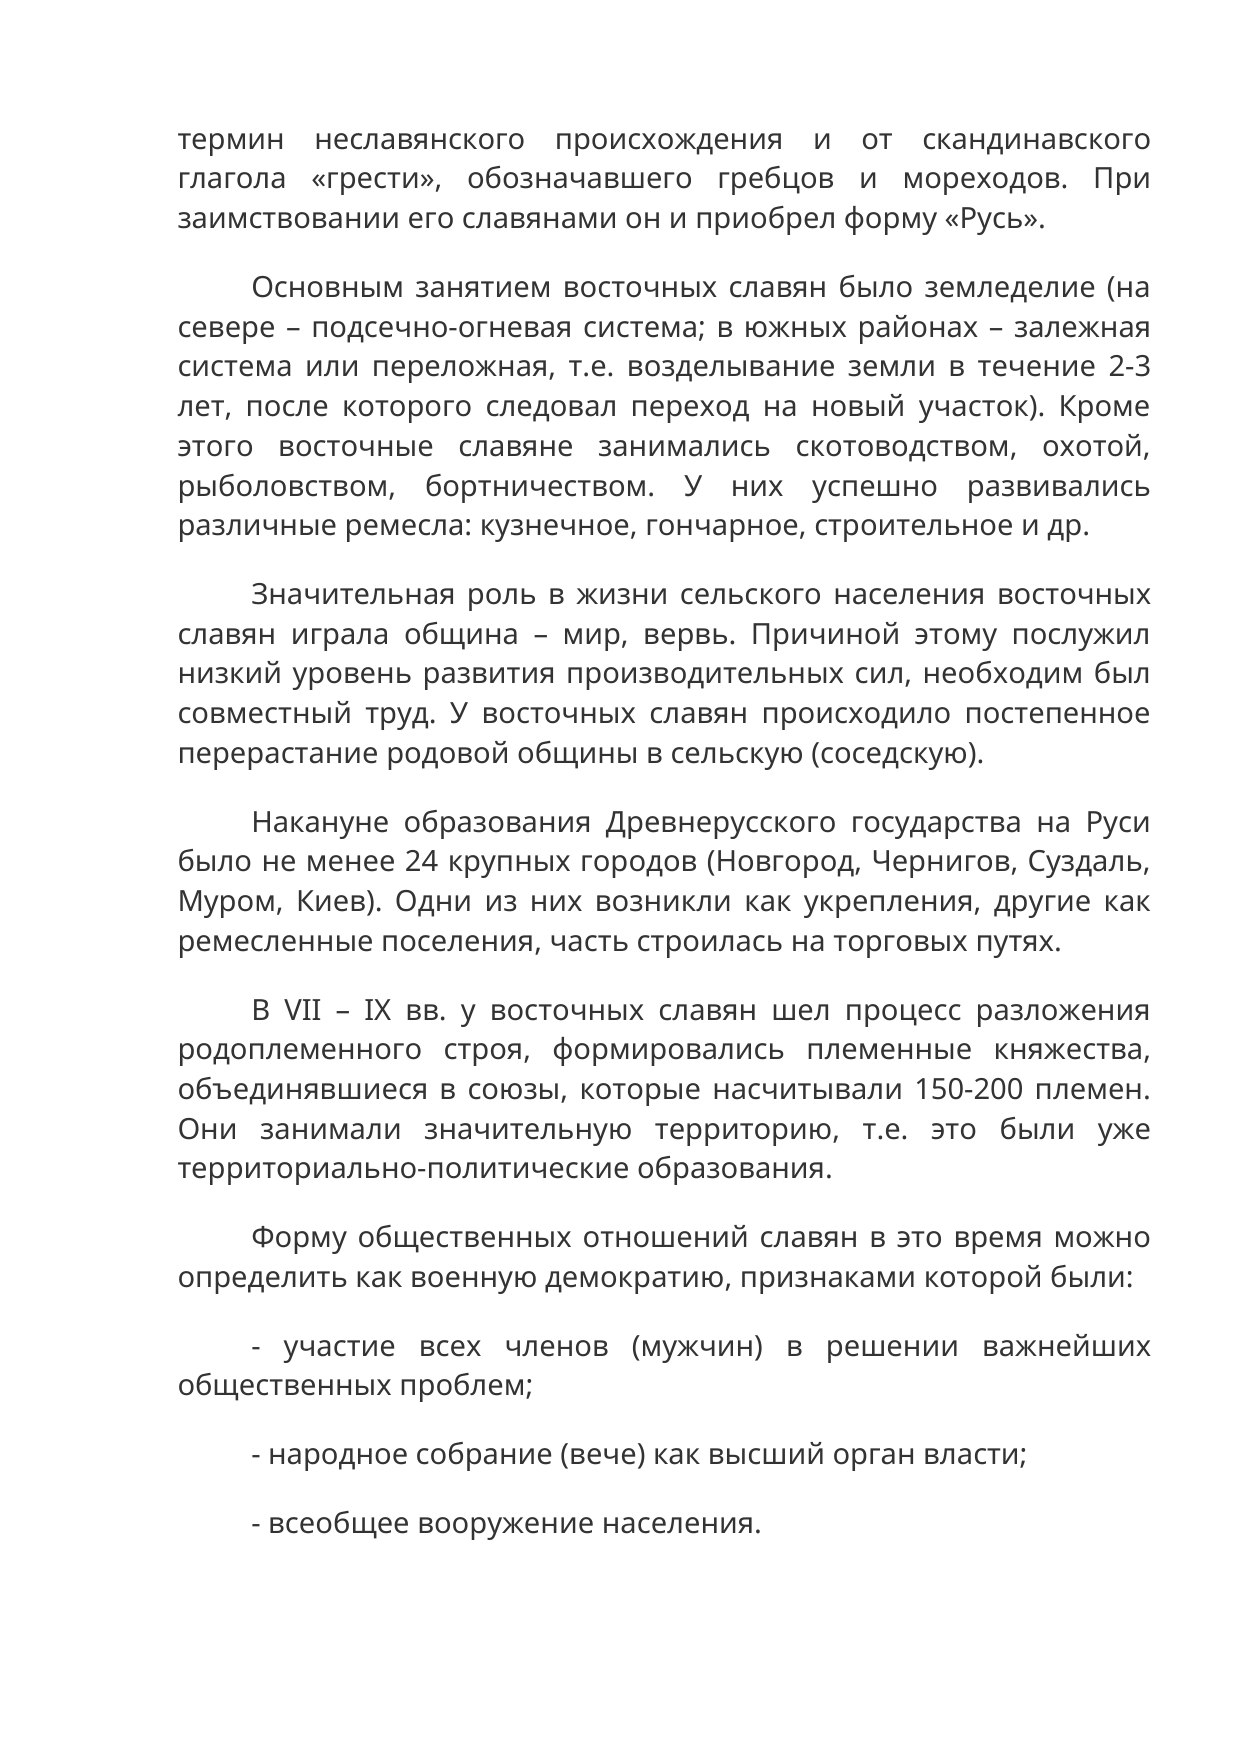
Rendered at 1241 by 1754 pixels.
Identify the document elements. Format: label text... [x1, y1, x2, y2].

text Накануне образования Древнерусского государства на Руси было не менее 24 крупных городов (Новгород, Чернигов, Суздаль, Муром, Киев). Одни из них возникли как укрепления, другие как ремесленные поселения, часть строилась на торговых путях. [177, 801, 1152, 960]
text В VII – IX вв. у восточных славян шел процесс разложения родоплеменного строя, формировались племенные княжества, объединявшиеся в союзы, которые насчитывали 150-200 племен. Они занимали значительную территорию, т.е. это были уже территориально-политические образования. [177, 989, 1152, 1187]
text Значительная роль в жизни сельского населения восточных славян играла община – мир, вервь. Причиной этому послужил низкий уровень развития производительных сил, необходим был совместный труд. У восточных славян происходило постепенное перерастание родовой общины в сельскую (соседскую). [177, 573, 1152, 772]
text Основным занятием восточных славян было земледелие (на севере – подсечно-огневая система; в южных районах – залежная система или переложная, т.е. возделывание земли в течение 2-3 лет, после которого следовал переход на новый участок). Кроме этого восточные славяне занимались скотоводством, охотой, рыболовством, бортничеством. У них успешно развивались различные ремесла: кузнечное, гончарное, строительное и др. [177, 266, 1152, 544]
text Форму общественных отношений славян в это время можно определить как военную демократию, признаками которой были: [177, 1216, 1152, 1296]
text - участие всех членов (мужчин) в решении важнейших общественных проблем; [177, 1325, 1152, 1404]
text - всеобщее вооружение населения. [177, 1502, 1152, 1542]
text - народное собрание (вече) как высший орган власти; [177, 1433, 1152, 1473]
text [177, 118, 1152, 237]
